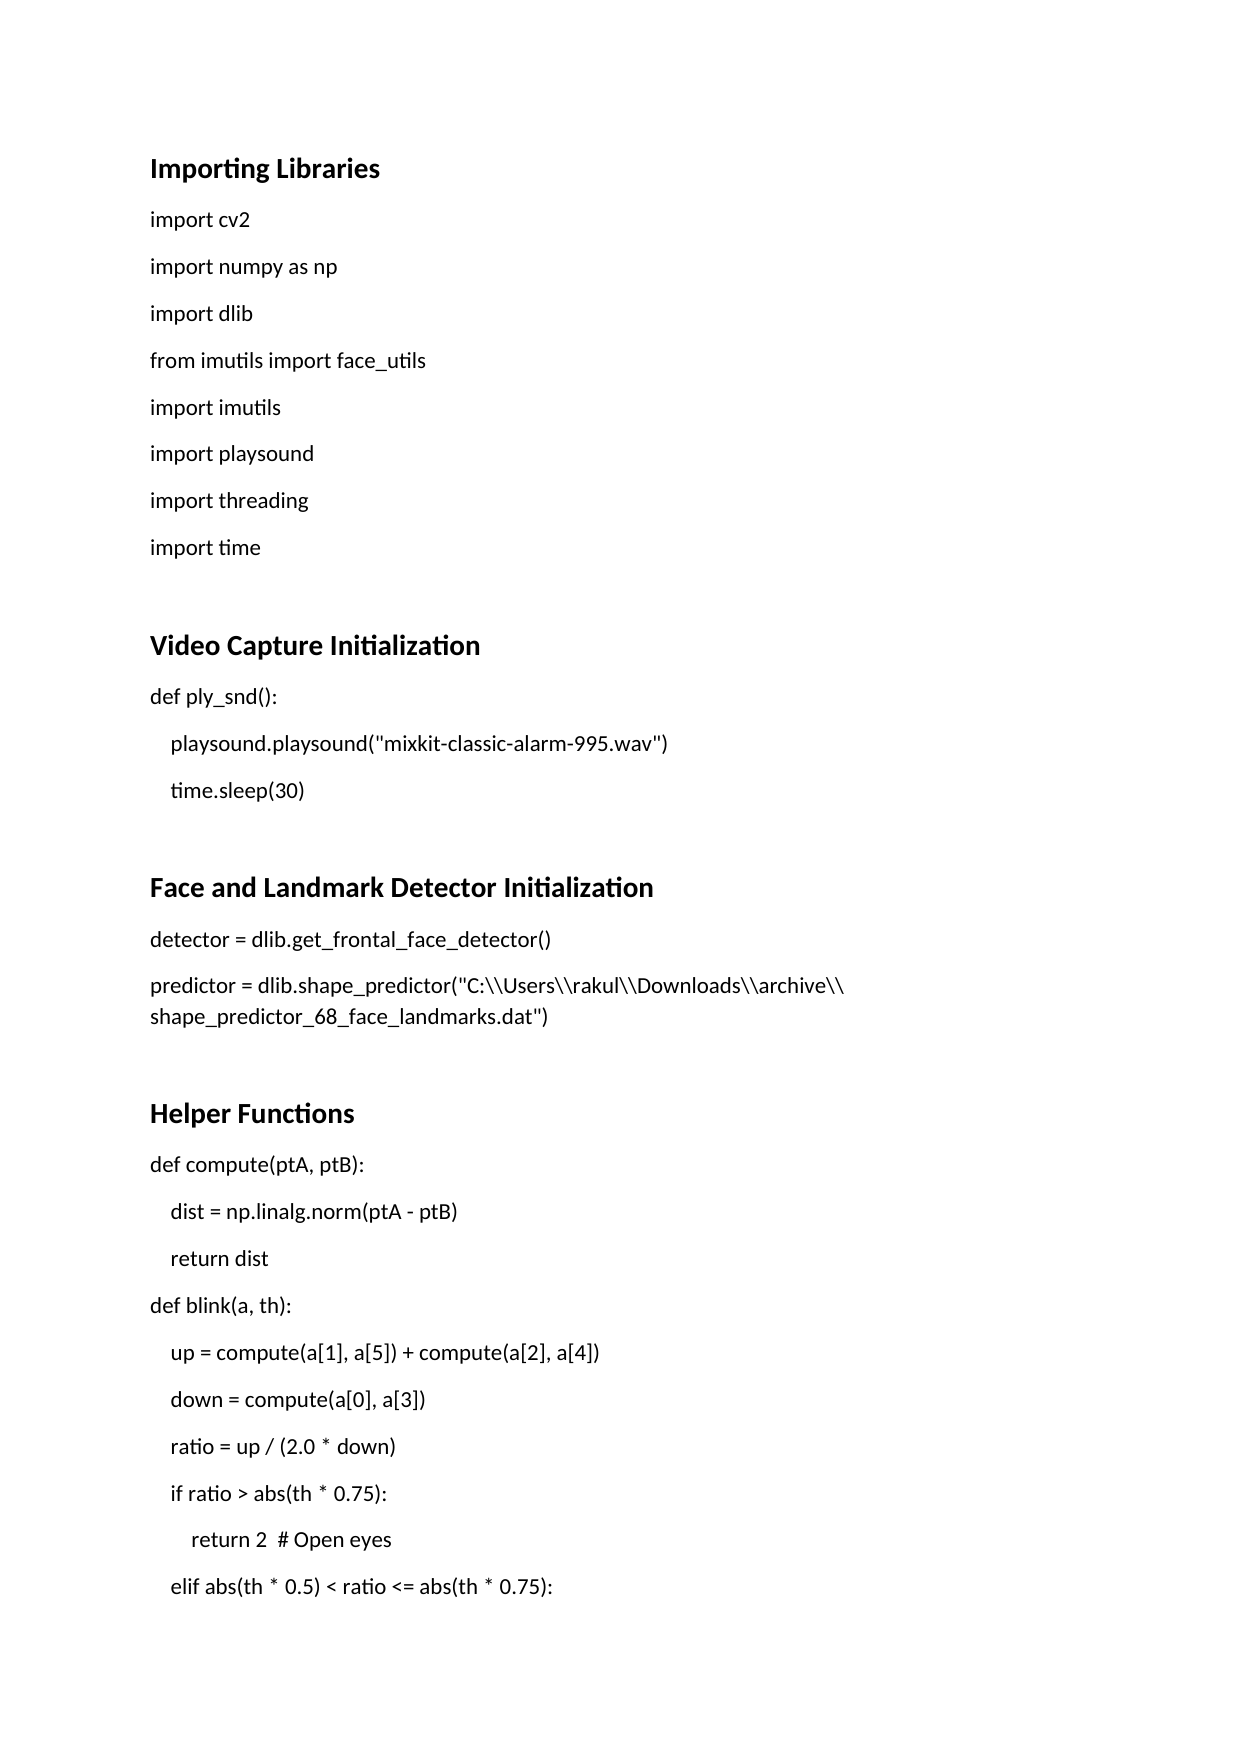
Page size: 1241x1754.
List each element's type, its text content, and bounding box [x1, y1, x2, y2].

text Helper Functions [150, 1096, 1090, 1131]
text Face and Landmark Detector Initialization [150, 869, 1090, 905]
text return dist [150, 1244, 1090, 1272]
text from imutils import face_utils [150, 346, 1090, 374]
text Importing Libraries [150, 150, 1090, 186]
text ratio = up / (2.0 * down) [150, 1432, 1090, 1460]
text dist = np.linalg.norm(ptA - ptB) [150, 1197, 1090, 1226]
text import numpy as np [150, 252, 1090, 280]
text import cv2 [150, 205, 1090, 233]
text elif abs(th * 0.5) < ratio <= abs(th * 0.75): [150, 1572, 1090, 1601]
text import threading [150, 486, 1090, 514]
text detector = dlib.get_frontal_face_detector() [150, 925, 1090, 953]
text def compute(ptA, ptB): [150, 1151, 1090, 1179]
text def ply_snd(): [150, 682, 1090, 710]
text import imutils [150, 393, 1090, 421]
text down = compute(a[0], a[3]) [150, 1385, 1090, 1413]
text import playsound [150, 439, 1090, 467]
text import dlib [150, 299, 1090, 327]
text def blink(a, th): [150, 1291, 1090, 1319]
text Video Capture Initialization [150, 627, 1090, 663]
text return 2 # Open eyes [150, 1526, 1090, 1554]
text playsound.playsound("mixkit-classic-alarm-995.wav") [150, 729, 1090, 757]
text predictor = dlib.shape_predictor("C:\\Users\\rakul\\Downloads\\archive\\shape_predictor_68_face_landmarks.dat") [150, 972, 1090, 1030]
text up = compute(a[1], a[5]) + compute(a[2], a[4]) [150, 1338, 1090, 1366]
text if ratio > abs(th * 0.75): [150, 1479, 1090, 1507]
text time.sleep(30) [150, 776, 1090, 804]
text import time [150, 533, 1090, 561]
